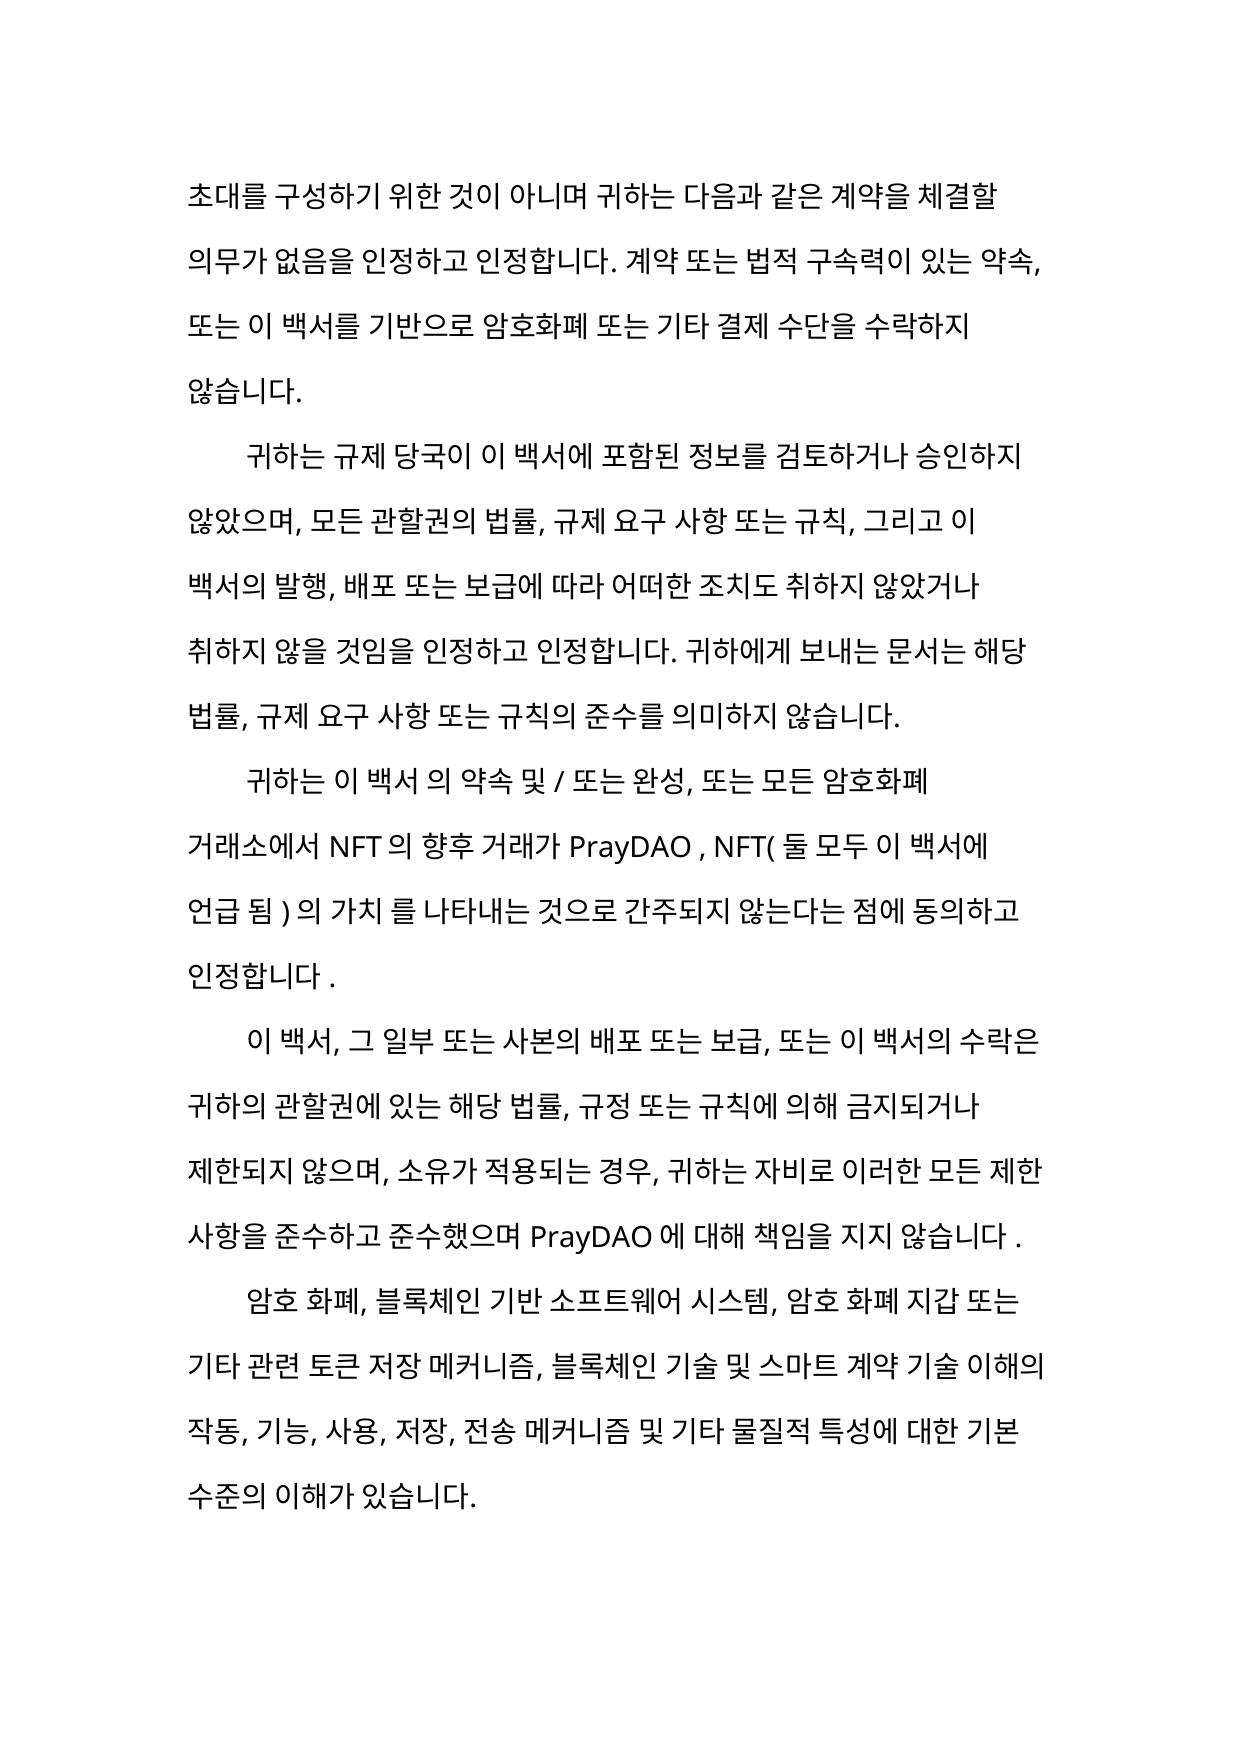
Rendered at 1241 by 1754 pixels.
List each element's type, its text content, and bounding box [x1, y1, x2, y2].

text 귀하는 이 백서 의 약속 및 / 또는 완성, 또는 모든 암호화폐 거래소에서 NFT의 향후 거래가 PrayDAO , NFT( 둘 모두 이 백서에 언급 됨 ) 의 가치 를 나타내는 것으로 간주되지 않는다는 점에 동의하고 인정합니다 . [187, 747, 1053, 1007]
text 귀하는 규제 당국이 이 백서에 포함된 정보를 검토하거나 승인하지 않았으며, 모든 관할권의 법률, 규제 요구 사항 또는 규칙, 그리고 이 백서의 발행, 배포 또는 보급에 따라 어떠한 조치도 취하지 않았거나 취하지 않을 것임을 인정하고 인정합니다. 귀하에게 보내는 문서는 해당 법률, 규제 요구 사항 또는 규칙의 준수를 의미하지 않습니다. [187, 422, 1053, 747]
text 이 백서, 그 일부 또는 사본의 배포 또는 보급, 또는 이 백서의 수락은 귀하의 관할권에 있는 해당 법률, 규정 또는 규칙에 의해 금지되거나 제한되지 않으며, 소유가 적용되는 경우, 귀하는 자비로 이러한 모든 제한 사항을 준수하고 준수했으며 PrayDAO 에 대해 책임을 지지 않습니다 . [187, 1007, 1053, 1267]
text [187, 162, 1053, 422]
text 암호 화폐, 블록체인 기반 소프트웨어 시스템, 암호 화폐 지갑 또는 기타 관련 토큰 저장 메커니즘, 블록체인 기술 및 스마트 계약 기술 이해의 작동, 기능, 사용, 저장, 전송 메커니즘 및 기타 물질적 특성에 대한 기본 수준의 이해가 있습니다. [187, 1267, 1053, 1527]
